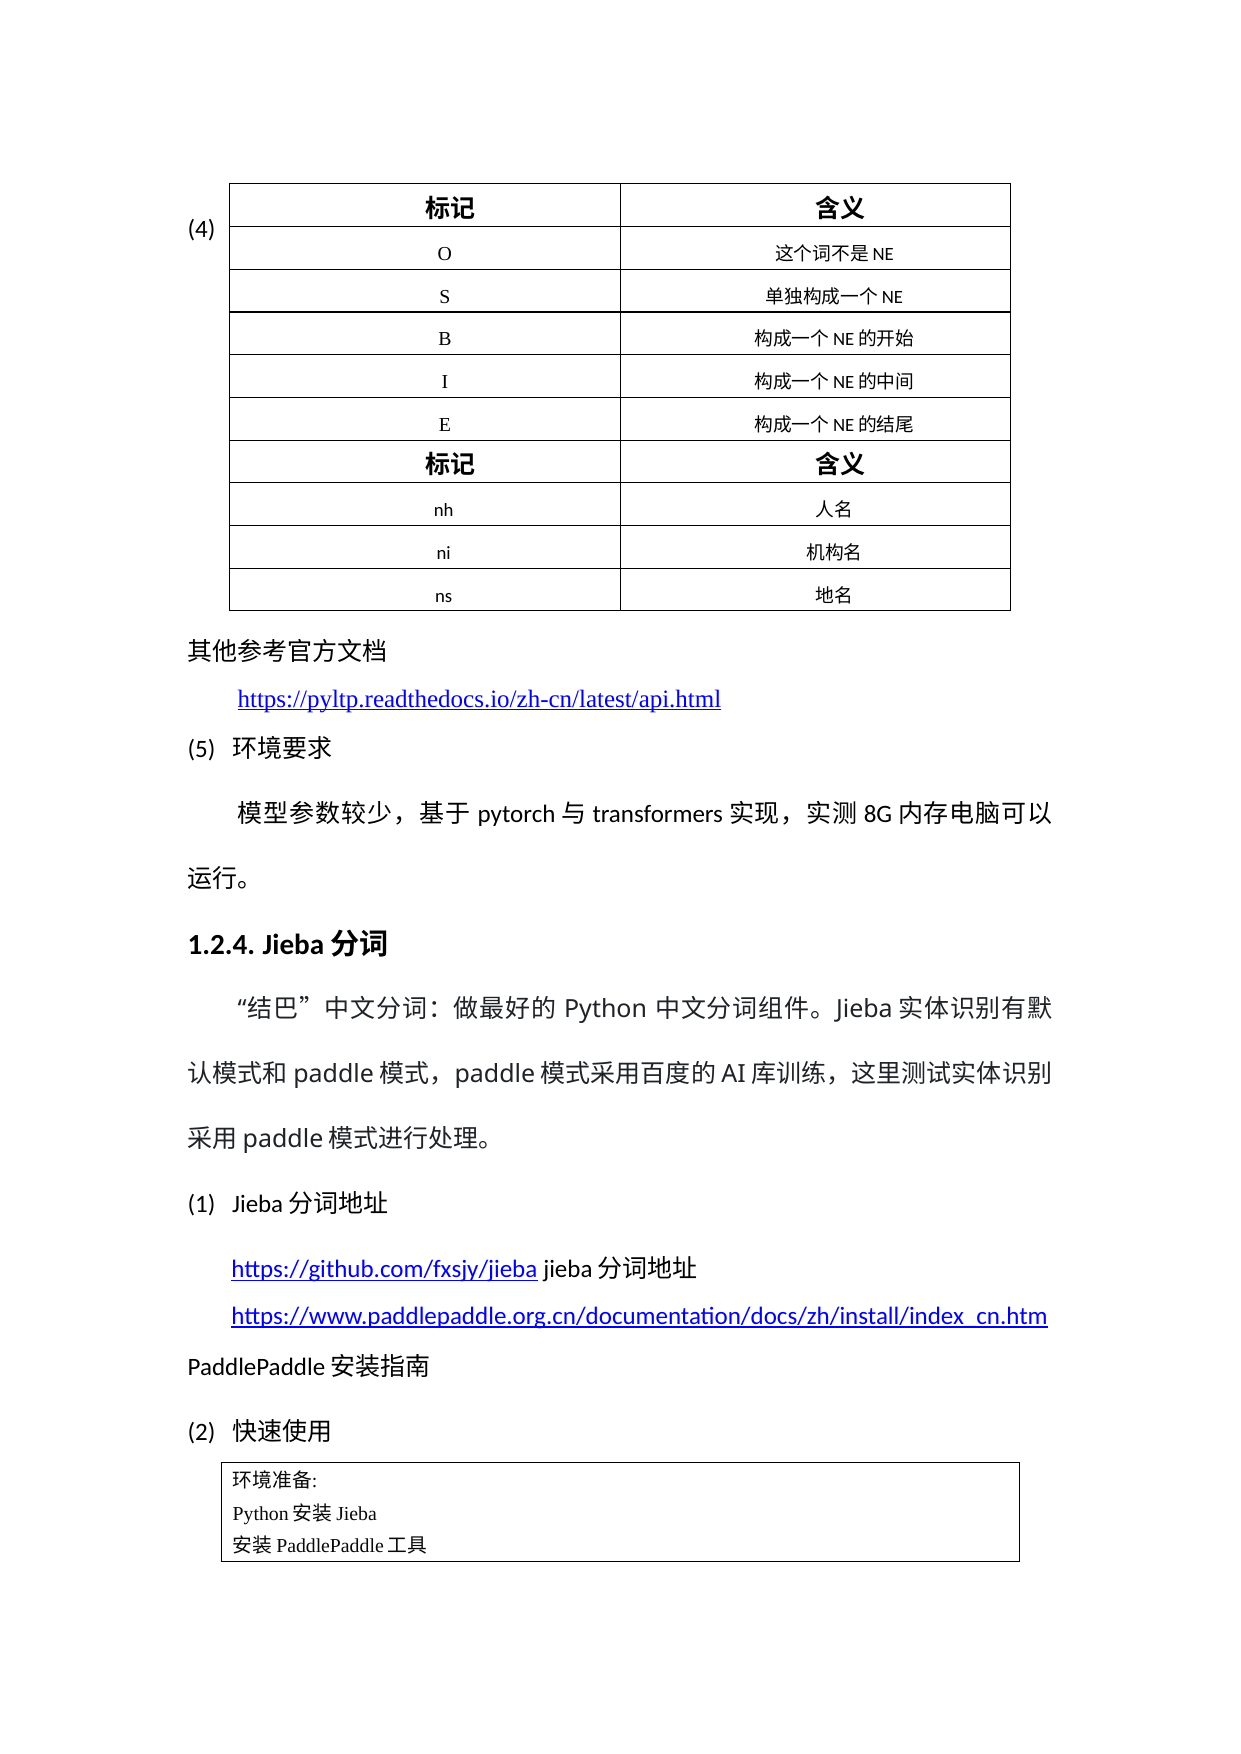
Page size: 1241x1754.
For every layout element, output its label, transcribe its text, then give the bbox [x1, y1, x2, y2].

table_cell 人名 [621, 483, 1010, 525]
subtitle Jieba分词 [187, 909, 1053, 974]
table_cell 构成一个NE的开始 [621, 313, 1010, 354]
table_cell O [230, 227, 620, 269]
list Jieba分词地址 [187, 1169, 1053, 1234]
table_cell nh [230, 483, 620, 525]
table_cell S [230, 270, 620, 311]
table_header 标记 [230, 184, 620, 226]
table_cell 构成一个NE的结尾 [621, 398, 1010, 439]
table_cell ns [230, 569, 620, 610]
text “结巴”中文分词：做最好的 Python 中文分词组件。Jieba实体识别有默认模式和paddle模式，paddle模式采用百度的AI库训练，这里测试实体识别采用paddle模式进行处理。 [187, 974, 1053, 1169]
list 环境要求 [187, 714, 1053, 779]
table_cell 构成一个NE的中间 [621, 355, 1010, 397]
table_cell 标记 [230, 441, 620, 482]
table_cell 含义 [621, 441, 1010, 482]
table_cell 地名 [621, 569, 1010, 610]
table_cell 这个词不是NE [621, 227, 1010, 269]
table_cell ni [230, 526, 620, 568]
text https://pyltp.readthedocs.io/zh-cn/latest/api.html [187, 682, 1053, 714]
text 模型参数较少，基于 pytorch与transformers实现，实测8G内存电脑可以运行。 [187, 779, 1053, 909]
table_cell B [230, 313, 620, 354]
text https://github.com/fxsjy/jieba jieba分词地址 [187, 1234, 1053, 1299]
list 其他参考官方文档 [187, 194, 1053, 682]
table_cell E [230, 398, 620, 439]
table_cell 机构名 [621, 526, 1010, 568]
table_cell 单独构成一个NE [621, 270, 1010, 311]
table_cell I [230, 355, 620, 397]
text https://www.paddlepaddle.org.cn/documentation/docs/zh/install/index_cn.htm PaddlePaddle安装指南 [187, 1299, 1053, 1397]
table_header 含义 [621, 184, 1010, 226]
list 快速使用 [187, 1397, 1053, 1462]
